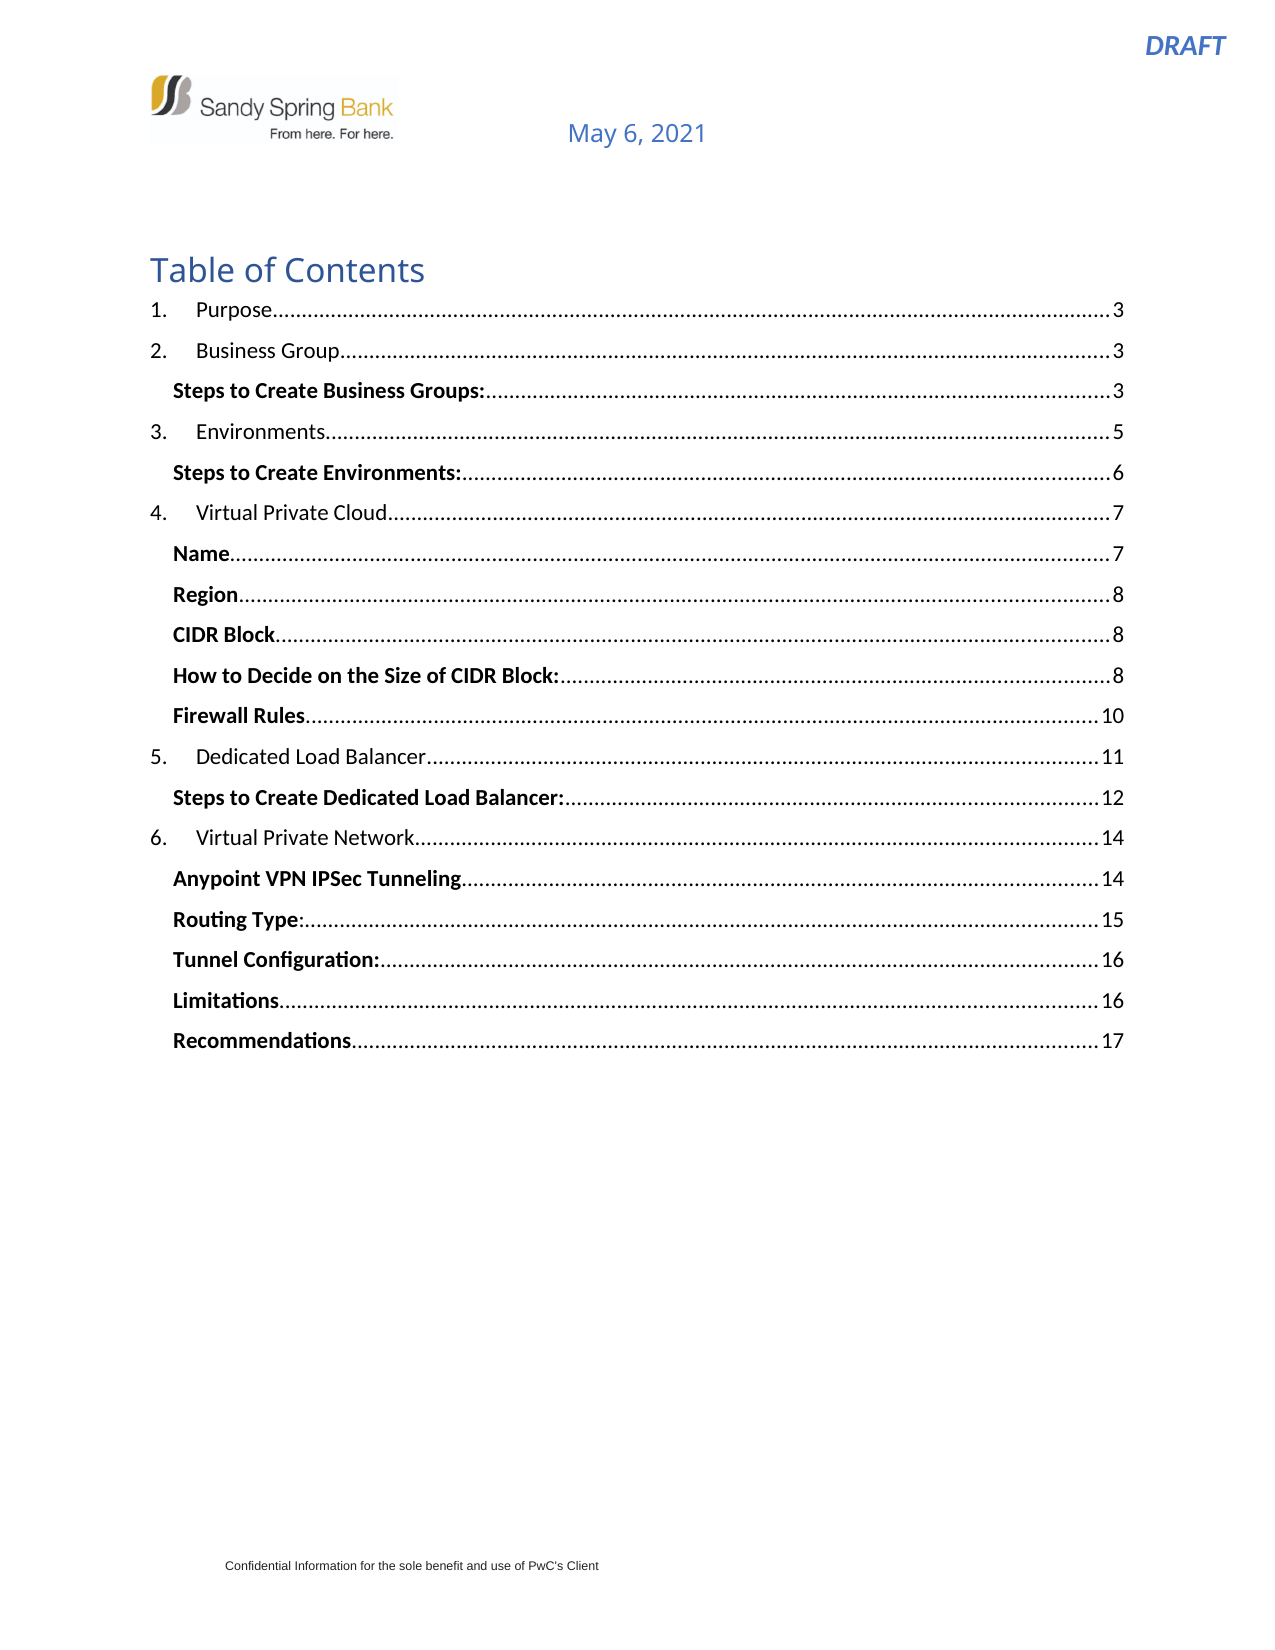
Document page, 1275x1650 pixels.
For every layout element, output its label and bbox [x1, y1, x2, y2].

picture [150, 75, 398, 143]
